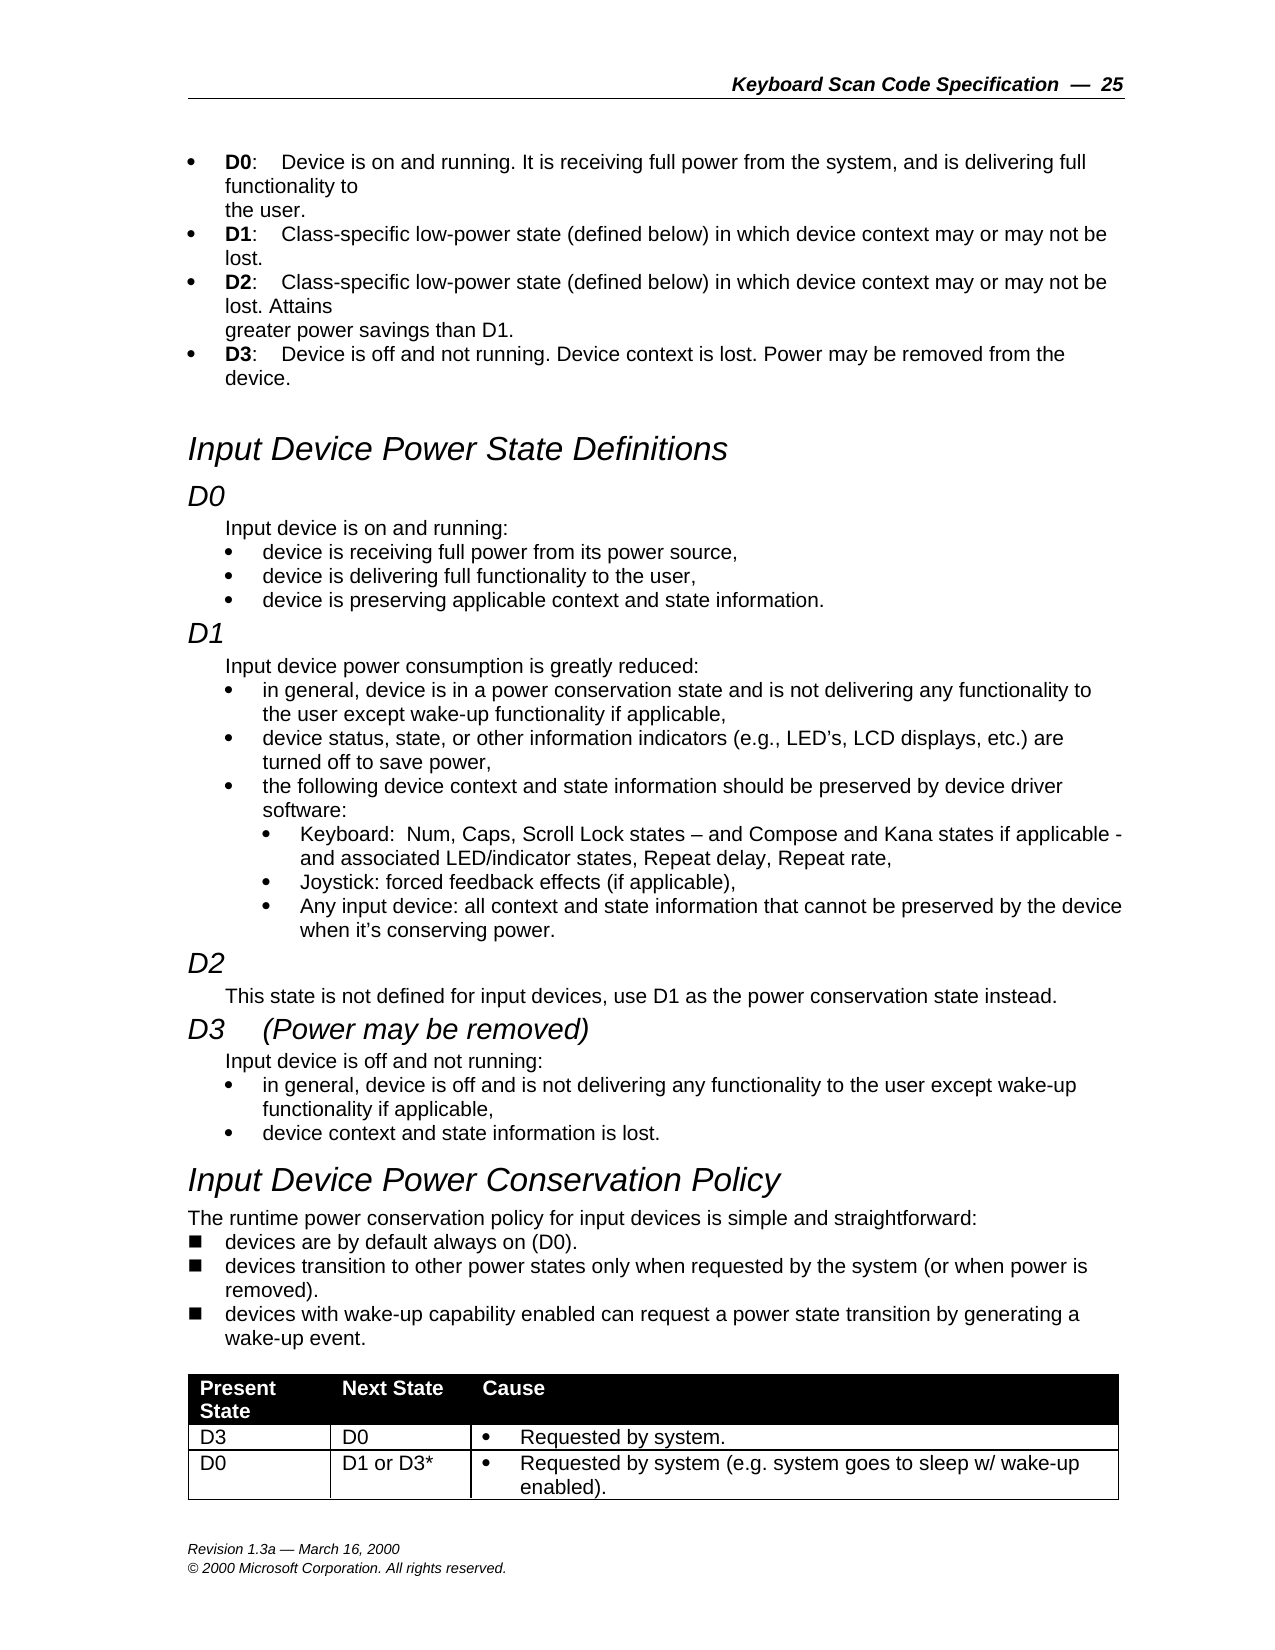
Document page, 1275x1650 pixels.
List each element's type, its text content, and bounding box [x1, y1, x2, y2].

subtitle D3 (Power may be removed) [187, 1016, 1125, 1045]
list D0: Device is on and running. It is receiving full power from the system, and is delivering full functionality to the user. [187, 150, 1125, 222]
list device is receiving full power from its power source, [225, 540, 1125, 564]
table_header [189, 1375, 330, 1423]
list Input device is on and running: [225, 516, 1125, 540]
list D2: Class-specific low-power state (defined below) in which device context may or may not be lost. Attains greater power savings than D1. [187, 270, 1125, 342]
list Input device power consumption is greatly reduced: [225, 654, 1125, 678]
list Keyboard: Num, Caps, Scroll Lock states – and Compose and Kana states if applicable - and associated LED/indicator states, Repeat delay, Repeat rate, [262, 822, 1125, 870]
subtitle D2 [187, 950, 1125, 979]
subtitle Input Device Power Conservation Policy [187, 1160, 1125, 1199]
subtitle D1 [187, 621, 1125, 650]
list This state is not defined for input devices, use D1 as the power conservation state instead. [225, 984, 1125, 1008]
list D1: Class-specific low-power state (defined below) in which device context may or may not be lost. [187, 222, 1125, 270]
list the following device context and state information should be preserved by device driver software: [225, 774, 1125, 822]
list Joystick: forced feedback effects (if applicable), [262, 870, 1125, 894]
list in general, device is off and is not delivering any functionality to the user except wake-up functionality if applicable, [225, 1073, 1125, 1121]
list Input device is off and not running: [225, 1049, 1125, 1073]
list devices transition to other power states only when requested by the system (or when power is removed). [187, 1254, 1125, 1302]
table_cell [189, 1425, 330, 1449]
list device is preserving applicable context and state information. [225, 588, 1125, 612]
list devices are by default always on (D0). [187, 1230, 1125, 1254]
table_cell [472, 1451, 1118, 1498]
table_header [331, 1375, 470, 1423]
list device status, state, or other information indicators (e.g., LED’s, LCD displays, etc.) are turned off to save power, [225, 726, 1125, 774]
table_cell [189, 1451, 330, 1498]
list device is delivering full functionality to the user, [225, 564, 1125, 588]
list device context and state information is lost. [225, 1121, 1125, 1145]
subtitle D0 [187, 483, 1125, 512]
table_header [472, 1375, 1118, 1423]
list D3: Device is off and not running. Device context is lost. Power may be removed from the device. [187, 342, 1125, 390]
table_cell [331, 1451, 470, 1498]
subtitle Input Device Power State Definitions [187, 428, 1125, 468]
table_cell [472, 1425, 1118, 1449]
list devices with wake-up capability enabled can request a power state transition by generating a wake-up event. [187, 1302, 1125, 1350]
text The runtime power conservation policy for input devices is simple and straightforward: [187, 1206, 1125, 1230]
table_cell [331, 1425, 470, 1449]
list in general, device is in a power conservation state and is not delivering any functionality to the user except wake-up functionality if applicable, [225, 678, 1125, 726]
list Any input device: all context and state information that cannot be preserved by the device when it’s conserving power. [262, 894, 1125, 942]
